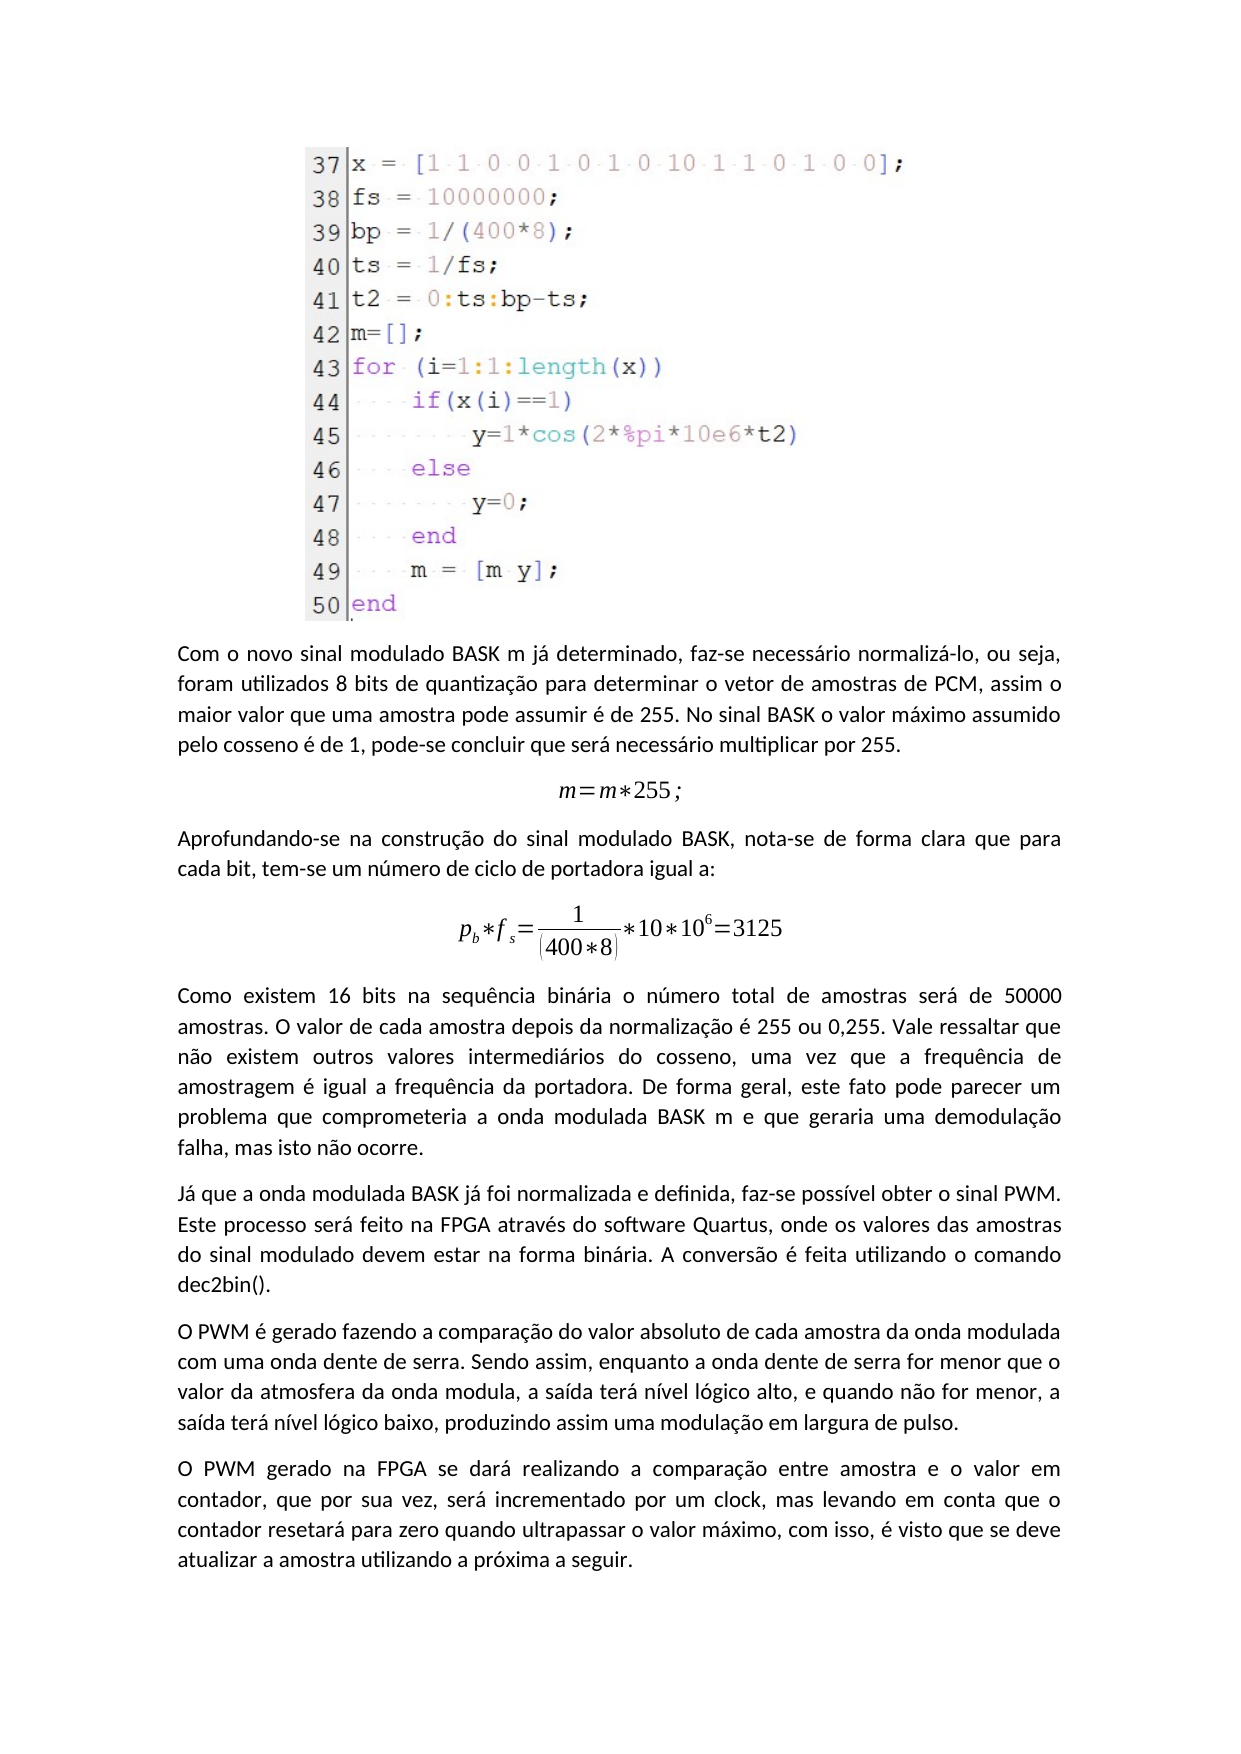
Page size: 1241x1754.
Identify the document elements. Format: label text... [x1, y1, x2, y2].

text Como existem 16 bits na sequência binária o número total de amostras será de 50000 amostras. O valor de cada amostra depois da normalização é 255 ou 0,255. Vale ressaltar que não existem outros valores intermediários do cosseno, uma vez que a frequência de amostragem é igual a frequência da portadora. De forma geral, este fato pode parecer um problema que comprometeria a onda modulada BASK m e que geraria uma demodulação falha, mas isto não ocorre. [177, 982, 1063, 1161]
text Com o novo sinal modulado BASK m já determinado, faz-se necessário normalizá-lo, ou seja, foram utilizados 8 bits de quantização para determinar o vetor de amostras de PCM, assim o maior valor que uma amostra pode assumir é de 255. No sinal BASK o valor máximo assumido pelo cosseno é de 1, pode-se concluir que será necessário multiplicar por 255. [177, 639, 1063, 758]
text Já que a onda modulada BASK já foi normalizada e definida, faz-se possível obter o sinal PWM. Este processo será feito na FPGA através do software Quartus, onde os valores das amostras do sinal modulado devem estar na forma binária. A conversão é feita utilizando o comando dec2bin(). [177, 1179, 1063, 1298]
text O PWM é gerado fazendo a comparação do valor absoluto de cada amostra da onda modulada com uma onda dente de serra. Sendo assim, enquanto a onda dente de serra for menor que o valor da atmosfera da onda modula, a saída terá nível lógico alto, e quando não for menor, a saída terá nível lógico baixo, produzindo assim uma modulação em largura de pulso. [177, 1317, 1063, 1436]
text Aprofundando-se na construção do sinal modulado BASK, nota-se de forma clara que para cada bit, tem-se um número de ciclo de portadora igual a: [177, 824, 1063, 882]
text O PWM gerado na FPGA se dará realizando a comparação entre amostra e o valor em contador, que por sua vez, será incrementado por um clock, mas levando em conta que o contador resetará para zero quando ultrapassar o valor máximo, com isso, é visto que se deve atualizar a amostra utilizando a próxima a seguir. [177, 1454, 1063, 1573]
picture [305, 147, 936, 621]
